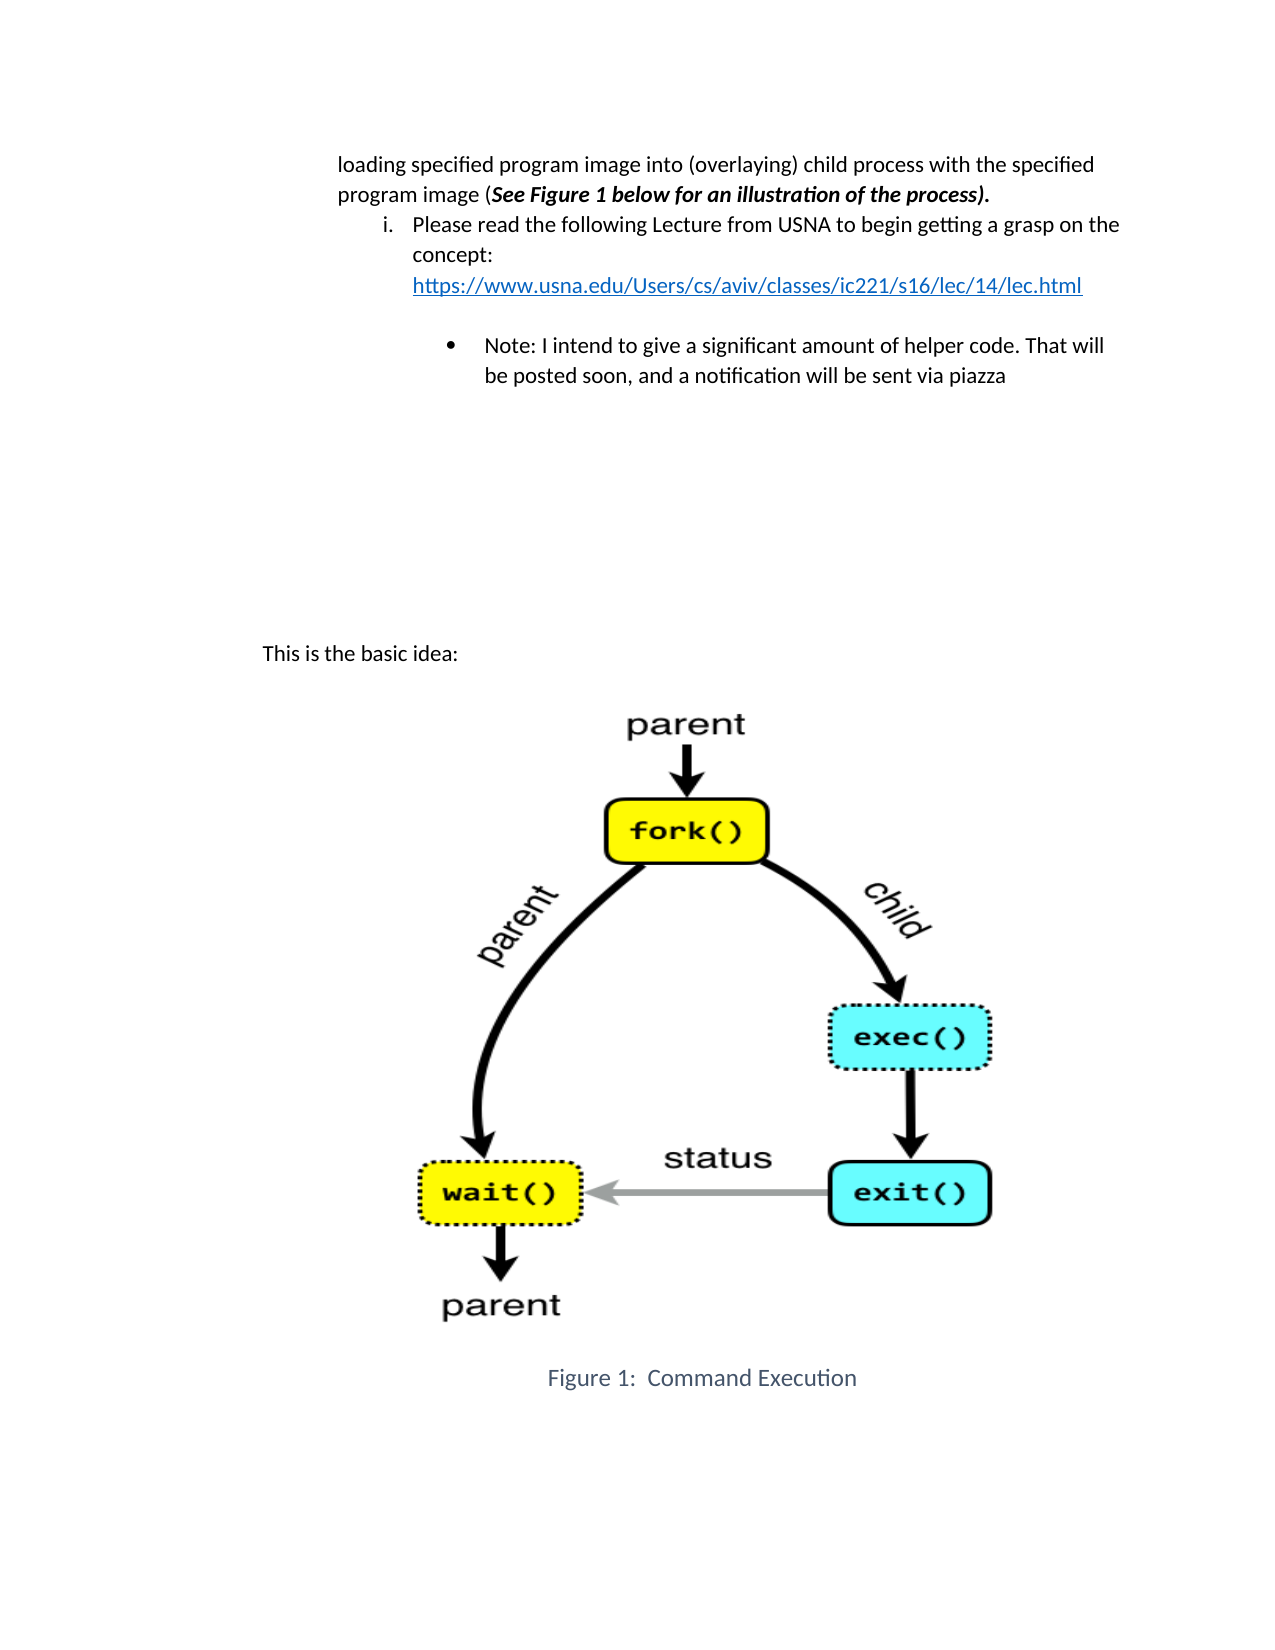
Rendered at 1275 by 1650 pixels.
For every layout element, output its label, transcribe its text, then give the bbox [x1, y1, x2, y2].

list Please read the following Lecture from USNA to begin getting a grasp on the concept: https://www.usna.edu/Users/cs/aviv/classes/ic221/s16/lec/14/lec.html [394, 210, 1125, 299]
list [300, 150, 1125, 208]
list Note: I intend to give a significant amount of helper code. That will be posted soon, and a notification will be sent via piazza [447, 331, 1125, 389]
list This is the basic idea: [262, 639, 1125, 668]
picture [396, 705, 1041, 1330]
